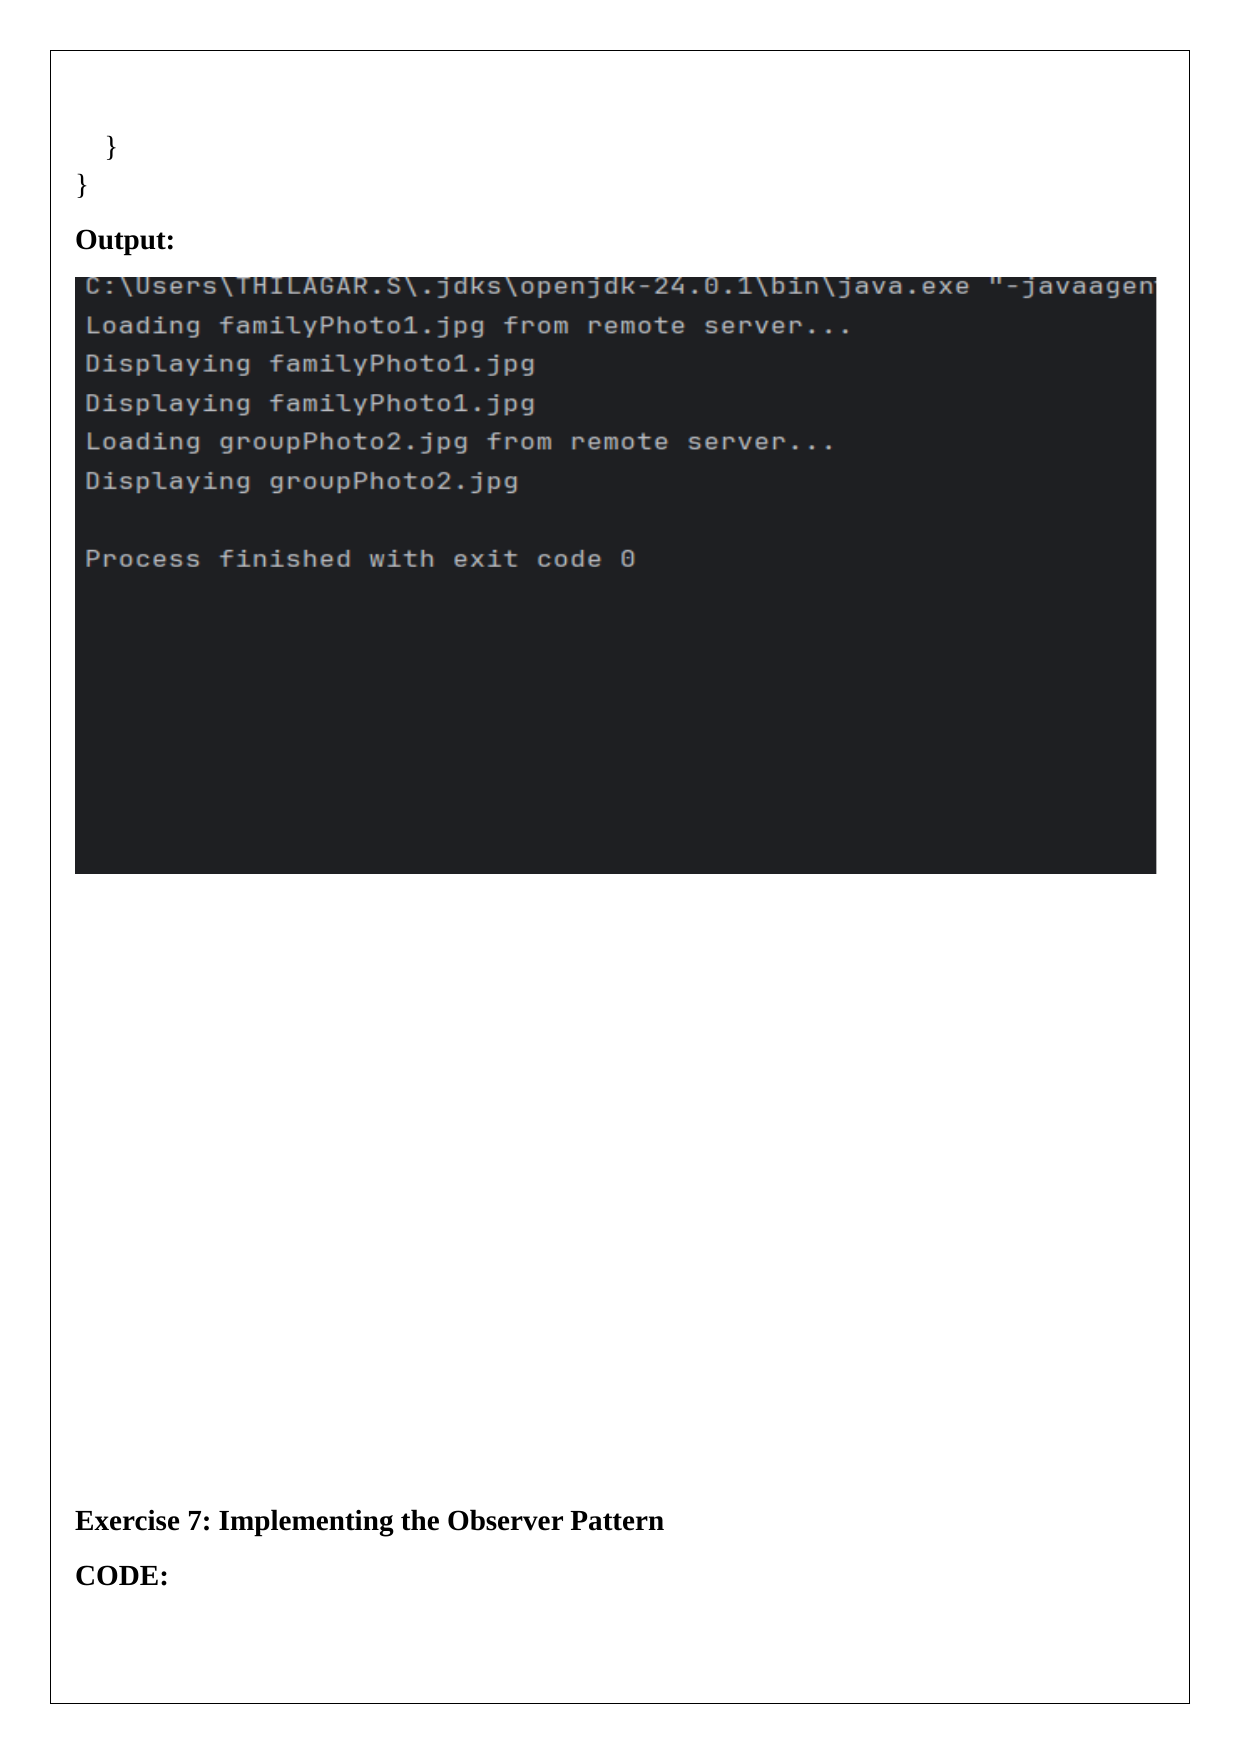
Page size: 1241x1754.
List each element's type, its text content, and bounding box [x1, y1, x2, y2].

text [75, 129, 1165, 201]
text Output: [75, 222, 1165, 256]
text Exercise 7: Implementing the Observer Pattern [75, 1503, 1165, 1537]
picture [75, 277, 1157, 874]
text CODE: [75, 1558, 1165, 1592]
